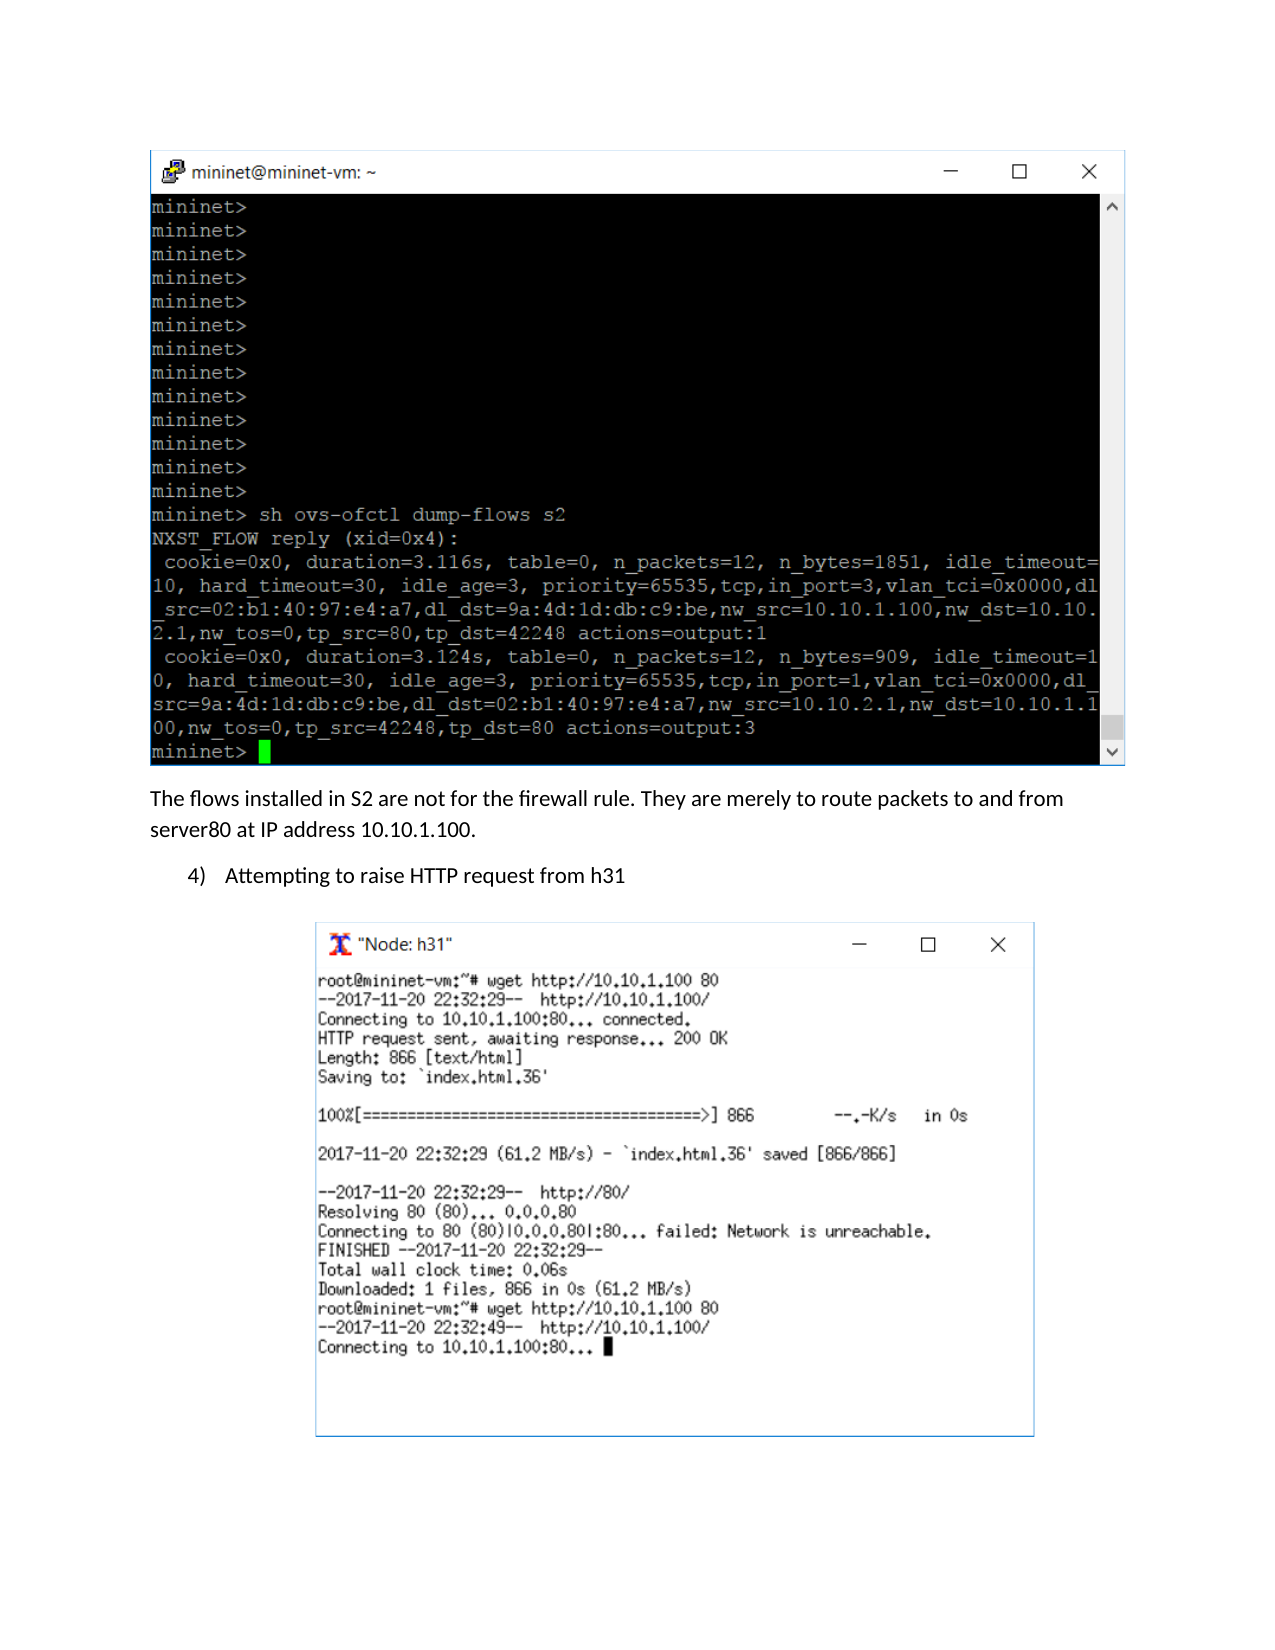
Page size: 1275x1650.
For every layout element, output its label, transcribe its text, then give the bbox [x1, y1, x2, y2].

picture [315, 922, 1035, 1437]
text The flows installed in S2 are not for the firewall rule. They are merely to route packets to and from server80 at IP address 10.10.1.100. [150, 784, 1125, 843]
list Attempting to raise HTTP request from h31 [187, 862, 1125, 890]
picture [150, 150, 1125, 766]
